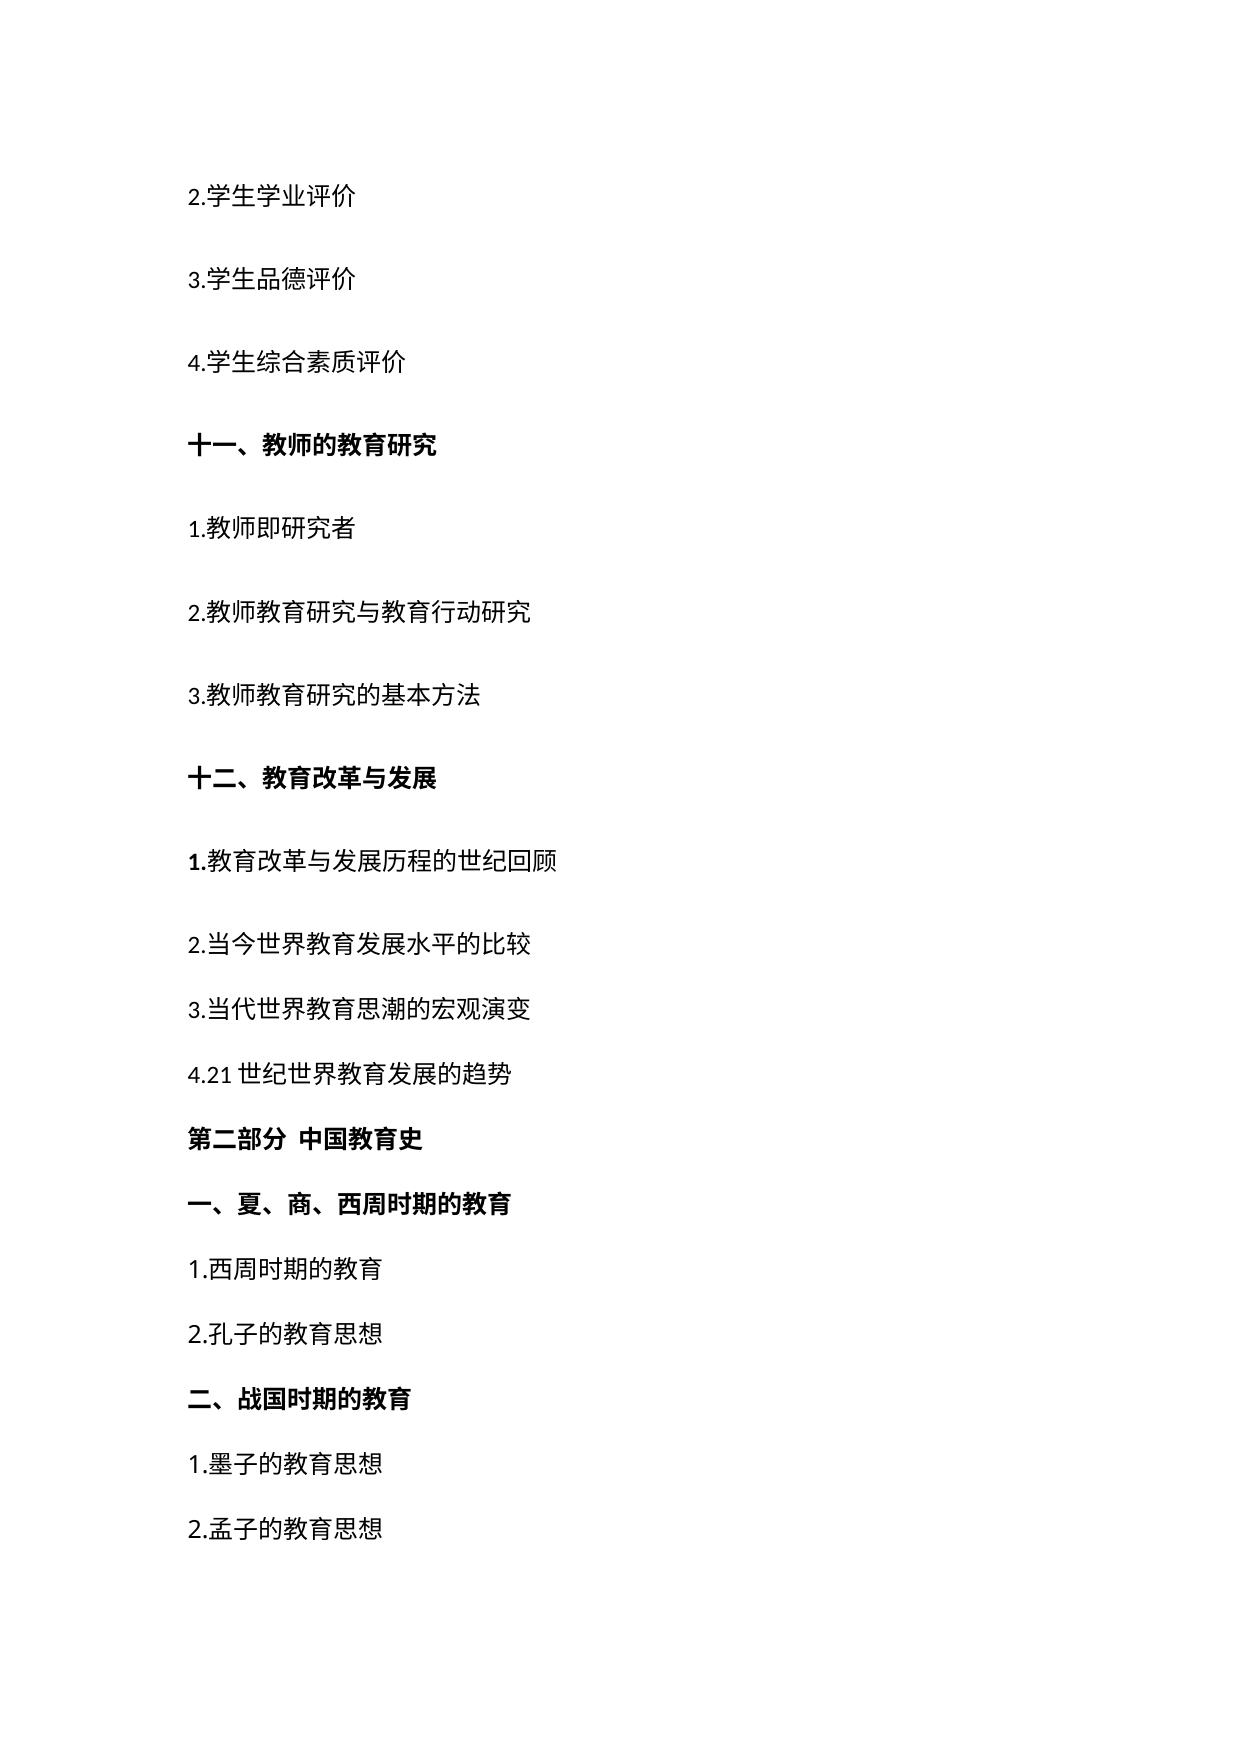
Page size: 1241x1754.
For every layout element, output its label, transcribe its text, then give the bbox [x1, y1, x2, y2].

text 一、夏、商、西周时期的教育 [187, 1170, 1053, 1235]
text 二、战国时期的教育 [187, 1365, 1053, 1430]
text 2.当今世界教育发展水平的比较 [187, 910, 1053, 975]
text 十二、教育改革与发展 [187, 744, 1053, 809]
text 第二部分 中国教育史 [187, 1105, 1053, 1170]
text 3.教师教育研究的基本方法 [187, 661, 1053, 726]
text 1.墨子的教育思想 [187, 1430, 1053, 1495]
text 2.孔子的教育思想 [187, 1300, 1053, 1365]
list 学生品德评价 [187, 245, 1053, 310]
list 教师的教育研究 [187, 411, 1053, 476]
text 1.教育改革与发展历程的世纪回顾 [187, 827, 1053, 892]
text 2.教师教育研究与教育行动研究 [187, 578, 1053, 643]
list 学生学业评价 [187, 162, 1053, 227]
text 1.教师即研究者 [187, 494, 1053, 559]
text 1.西周时期的教育 [187, 1235, 1053, 1300]
list 学生综合素质评价 [187, 328, 1053, 393]
text 2.孟子的教育思想 [187, 1495, 1053, 1560]
text 4.21世纪世界教育发展的趋势 [187, 1040, 1053, 1105]
text 3.当代世界教育思潮的宏观演变 [187, 975, 1053, 1040]
